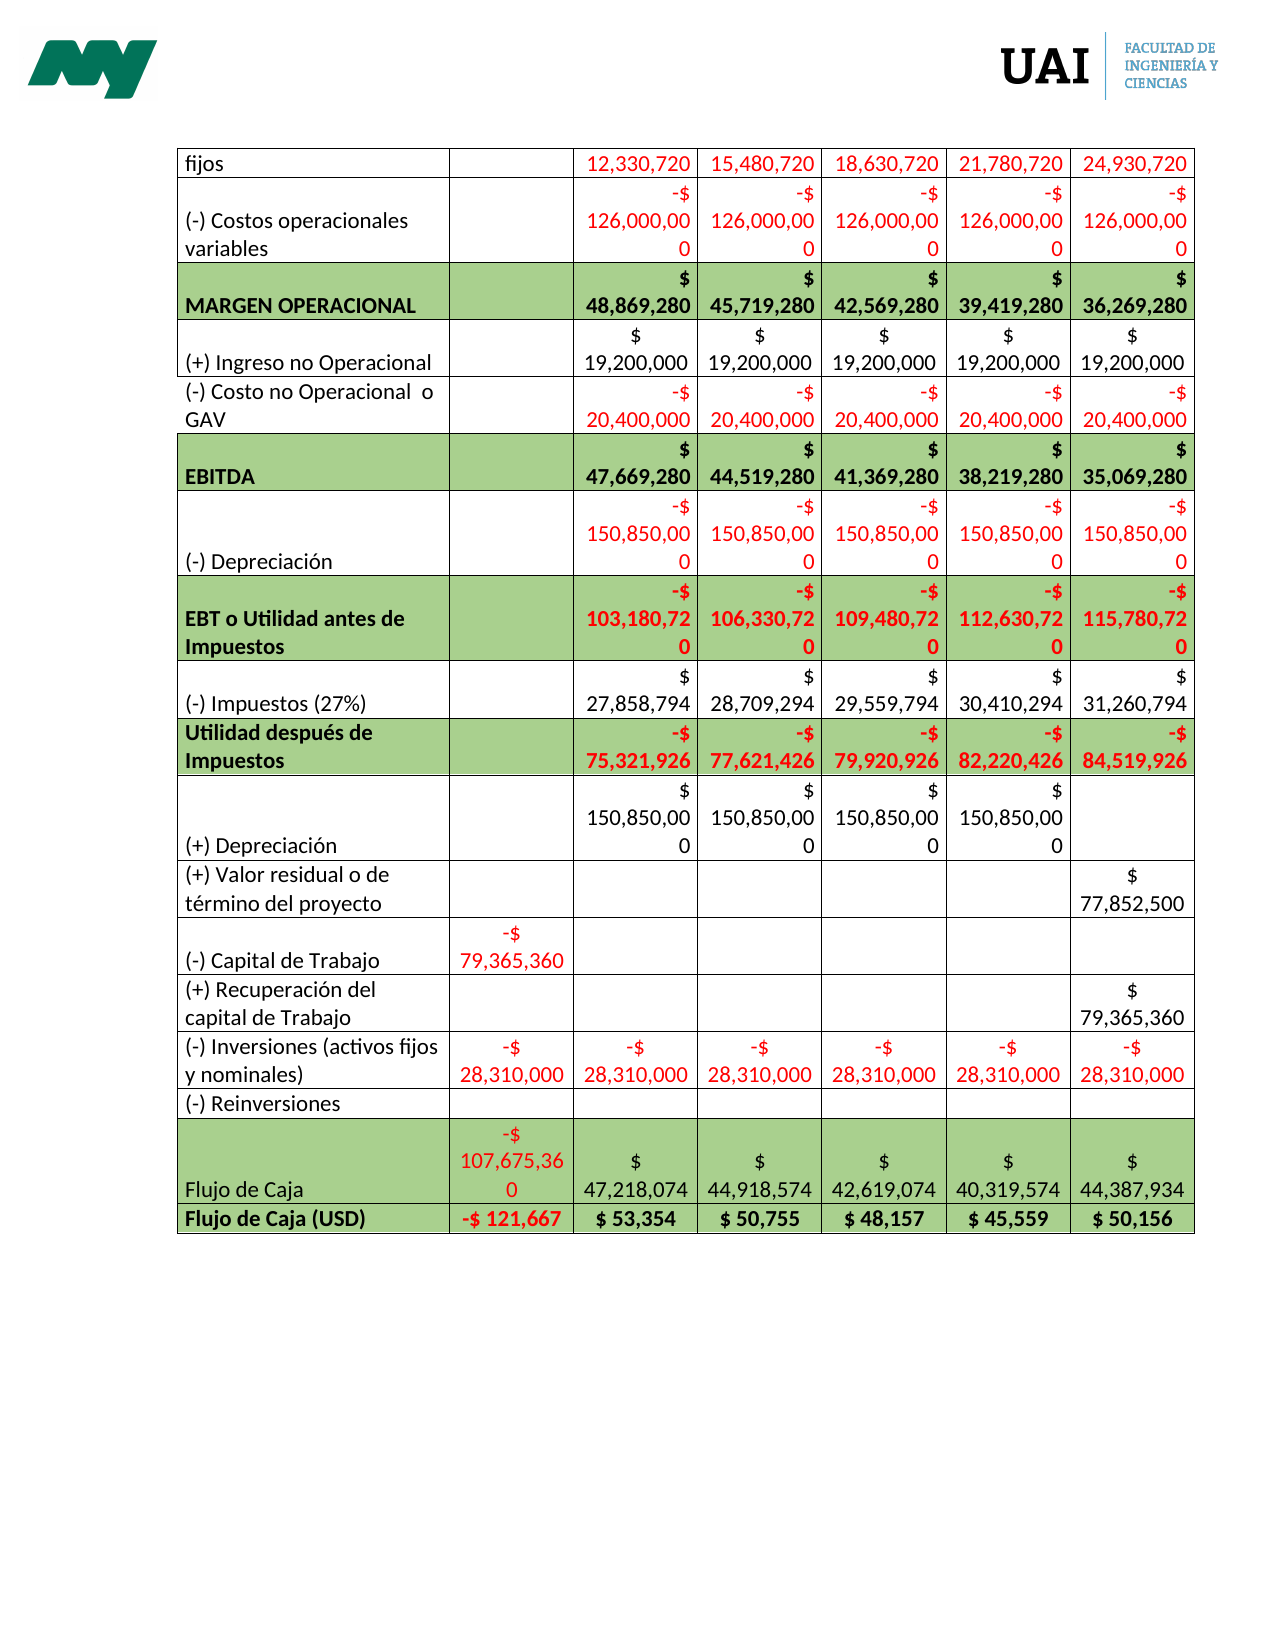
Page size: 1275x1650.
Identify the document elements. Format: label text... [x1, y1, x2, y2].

table_cell [822, 1089, 946, 1118]
table_cell Utilidad después de Impuestos [178, 719, 449, 774]
table_cell $ 50,156 [1071, 1204, 1194, 1232]
table_cell -$ 107,675,360 [450, 1119, 573, 1203]
table_cell -$ 75,321,926 [574, 719, 697, 774]
table_cell -$ 82,220,426 [947, 719, 1070, 774]
picture [987, 32, 1253, 100]
table_cell $ 39,419,280 [947, 263, 1070, 319]
table_cell $ 42,569,280 [822, 263, 946, 319]
table_cell [574, 975, 697, 1031]
table_cell $ 47,218,074 [574, 1119, 697, 1203]
table_cell -$ 20,400,000 [1071, 377, 1194, 433]
table_cell -$ 28,310,000 [947, 1032, 1070, 1088]
table_cell [698, 861, 821, 917]
table_cell EBT o Utilidad antes de Impuestos [178, 576, 449, 660]
table_cell [947, 918, 1070, 974]
table_cell $ 28,709,294 [698, 661, 821, 717]
table_cell EBITDA [178, 434, 449, 490]
table_cell [450, 178, 573, 262]
table_cell [947, 861, 1070, 917]
table_cell -$ 15,480,720 [698, 149, 821, 177]
table_cell [1071, 776, 1194, 859]
table_cell (-) Costos operacionales variables [178, 178, 449, 262]
table_cell (+) Recuperación del capital de Trabajo [178, 975, 449, 1031]
table_cell (-) Reinversiones [178, 1089, 449, 1118]
table_cell -$ 18,630,720 [822, 149, 946, 177]
table_cell $ 44,387,934 [1071, 1119, 1194, 1203]
table_cell $ 50,755 [698, 1204, 821, 1232]
table_cell [450, 861, 573, 917]
table_cell $ 45,559 [947, 1204, 1070, 1232]
table_cell [574, 1089, 697, 1118]
table_cell [947, 975, 1070, 1031]
table_cell $ 150,850,000 [698, 776, 821, 859]
table_cell [574, 861, 697, 917]
table_cell [698, 975, 821, 1031]
table_cell -$ 28,310,000 [450, 1032, 573, 1088]
table_cell (+) Ingreso no Operacional [178, 320, 449, 376]
table_cell [450, 320, 573, 376]
table_cell [450, 776, 573, 859]
table_cell -$ 126,000,000 [947, 178, 1070, 262]
table_cell (-) Costo no Operacional o GAV [178, 377, 449, 433]
table_cell -$ 150,850,000 [1071, 491, 1194, 575]
table_cell [450, 149, 573, 177]
table_cell -$ 150,850,000 [822, 491, 946, 575]
table_cell -$ 28,310,000 [698, 1032, 821, 1088]
table_cell [450, 1089, 573, 1118]
table_cell [698, 1089, 821, 1118]
table_cell $ 150,850,000 [574, 776, 697, 859]
table_cell -$ 112,630,720 [947, 576, 1070, 660]
table_cell [947, 1089, 1070, 1118]
table_cell $ 19,200,000 [947, 320, 1070, 376]
table_cell (+) Depreciación [178, 776, 449, 859]
table_cell [450, 434, 573, 490]
table_cell $ 35,069,280 [1071, 434, 1194, 490]
picture [18, 26, 159, 101]
table_cell -$ 79,920,926 [822, 719, 946, 774]
table_cell (-) Capital de Trabajo [178, 918, 449, 974]
table_cell $ 38,219,280 [947, 434, 1070, 490]
table_cell -$ 103,180,720 [574, 576, 697, 660]
table_cell Flujo de Caja [178, 1119, 449, 1203]
table_cell -$ 121,667 [450, 1204, 573, 1232]
table_cell [450, 491, 573, 575]
table_cell -$ 28,310,000 [574, 1032, 697, 1088]
table_cell $ 27,858,794 [574, 661, 697, 717]
table_cell -$ 126,000,000 [698, 178, 821, 262]
table_cell [450, 576, 573, 660]
table_cell [822, 975, 946, 1031]
table_cell [822, 861, 946, 917]
table_cell -$ 126,000,000 [1071, 178, 1194, 262]
table_cell [1071, 918, 1194, 974]
table_cell Flujo de Caja (USD) [178, 1204, 449, 1232]
table_cell $ 30,410,294 [947, 661, 1070, 717]
table_cell -$ 79,365,360 [450, 918, 573, 974]
table_cell -$ 115,780,720 [1071, 576, 1194, 660]
table_cell $ 31,260,794 [1071, 661, 1194, 717]
table_cell $ 40,319,574 [947, 1119, 1070, 1203]
table_cell -$ 24,930,720 [1071, 149, 1194, 177]
table_cell -$ 150,850,000 [947, 491, 1070, 575]
table_cell $ 45,719,280 [698, 263, 821, 319]
table_cell (-) Impuestos (27%) [178, 661, 449, 717]
table_cell -$ 84,519,926 [1071, 719, 1194, 774]
table_cell $ 77,852,500 [1071, 861, 1194, 917]
table_cell [450, 661, 573, 717]
table_cell [450, 719, 573, 774]
table_cell $ 53,354 [574, 1204, 697, 1232]
table_cell (-) Depreciación [178, 491, 449, 575]
table_cell $ 150,850,000 [822, 776, 946, 859]
table_cell $ 48,157 [822, 1204, 946, 1232]
table_cell [698, 918, 821, 974]
table_cell [450, 377, 573, 433]
table_cell -$ 28,310,000 [1071, 1032, 1194, 1088]
table_cell $ 42,619,074 [822, 1119, 946, 1203]
table_cell -$ 12,330,720 [574, 149, 697, 177]
table_cell (-) Inversiones (activos fijos y nominales) [178, 1032, 449, 1088]
table_cell -$ 21,780,720 [947, 149, 1070, 177]
table_cell $ 19,200,000 [574, 320, 697, 376]
table_cell [450, 263, 573, 319]
table_cell $ 36,269,280 [1071, 263, 1194, 319]
table_cell -$ 77,621,426 [698, 719, 821, 774]
table_cell -$ 28,310,000 [822, 1032, 946, 1088]
table_cell $ 44,519,280 [698, 434, 821, 490]
table_cell [822, 918, 946, 974]
table_cell [450, 975, 573, 1031]
table_cell -$ 126,000,000 [822, 178, 946, 262]
table_cell -$ 126,000,000 [574, 178, 697, 262]
table_cell [1071, 1089, 1194, 1118]
table_cell $ 41,369,280 [822, 434, 946, 490]
table_cell $ 29,559,794 [822, 661, 946, 717]
table_cell -$ 20,400,000 [574, 377, 697, 433]
table_cell -$ 20,400,000 [698, 377, 821, 433]
table_cell $ 79,365,360 [1071, 975, 1194, 1031]
table_cell -$ 20,400,000 [947, 377, 1070, 433]
table_cell $ 48,869,280 [574, 263, 697, 319]
table_cell $ 47,669,280 [574, 434, 697, 490]
table_cell $ 19,200,000 [1071, 320, 1194, 376]
table_cell -$ 20,400,000 [822, 377, 946, 433]
table_cell $ 44,918,574 [698, 1119, 821, 1203]
table_cell -$ 150,850,000 [698, 491, 821, 575]
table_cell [178, 149, 449, 177]
table_cell $ 19,200,000 [698, 320, 821, 376]
table_cell $ 150,850,000 [947, 776, 1070, 859]
table_cell (+) Valor residual o de término del proyecto [178, 861, 449, 917]
table_cell MARGEN OPERACIONAL [178, 263, 449, 319]
table_cell -$ 150,850,000 [574, 491, 697, 575]
table_cell $ 19,200,000 [822, 320, 946, 376]
table_cell -$ 106,330,720 [698, 576, 821, 660]
table_cell -$ 109,480,720 [822, 576, 946, 660]
table_cell [574, 918, 697, 974]
